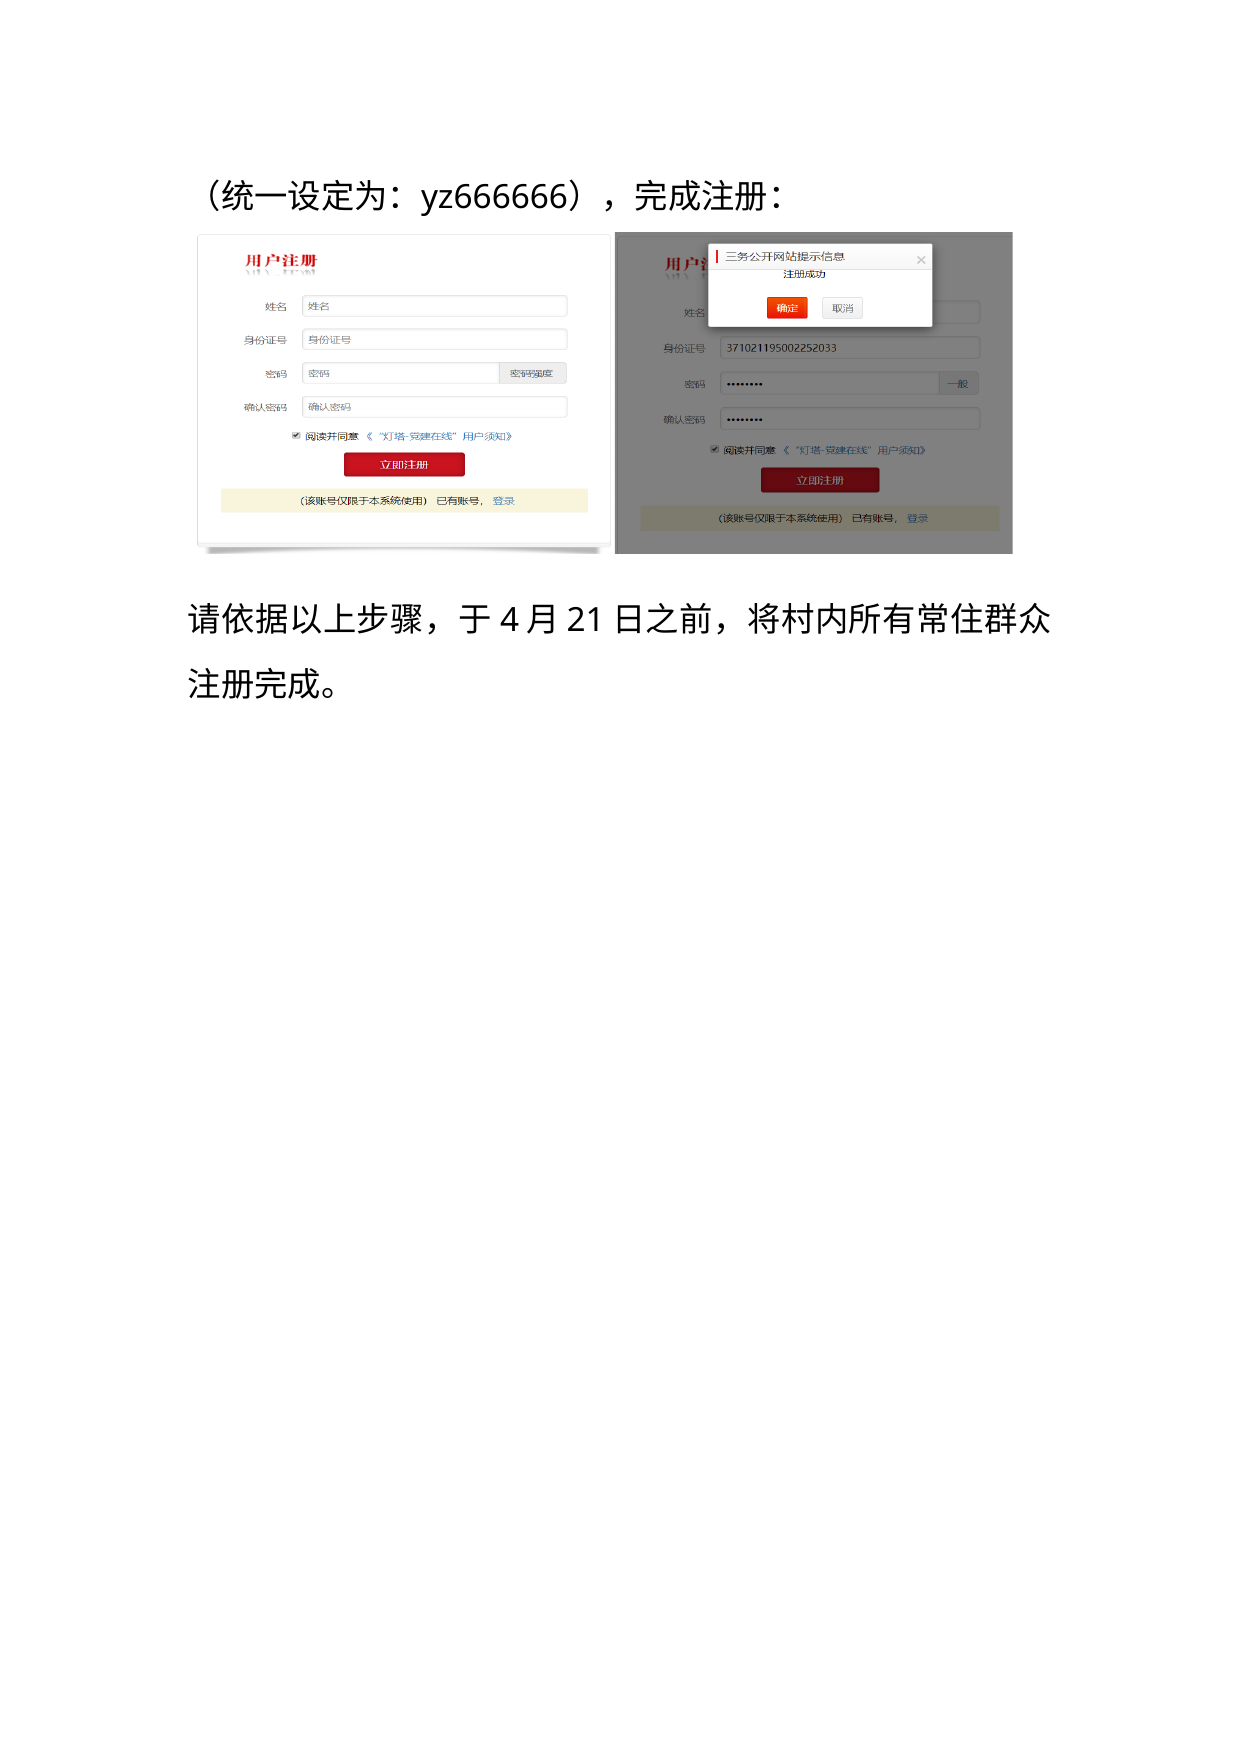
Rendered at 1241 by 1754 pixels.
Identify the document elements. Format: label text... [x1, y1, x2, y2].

list 请依据以上步骤，于4月21日之前，将村内所有常住群众注册完成。 [187, 584, 1053, 714]
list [187, 162, 1053, 227]
picture [187, 227, 1013, 554]
